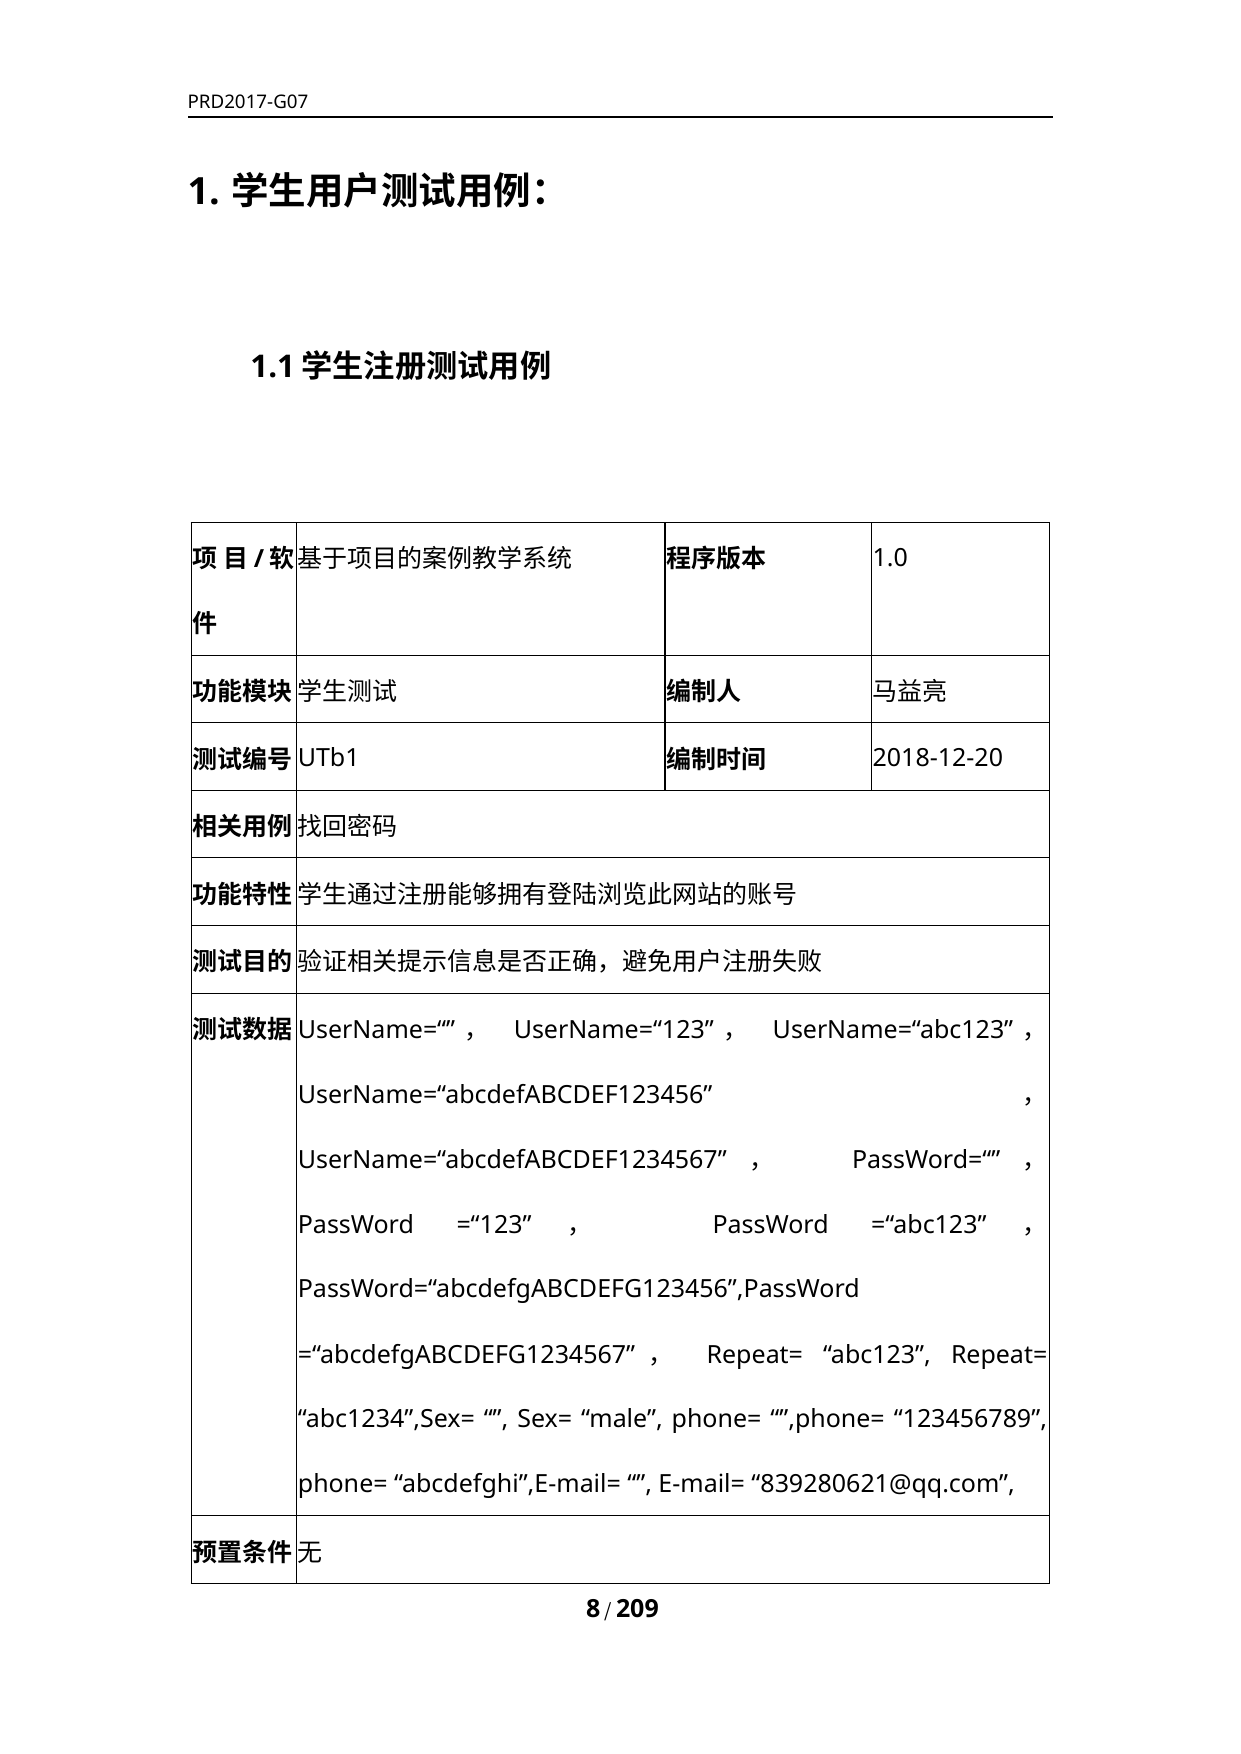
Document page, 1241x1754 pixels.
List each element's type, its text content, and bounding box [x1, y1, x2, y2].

table_cell 测试目的 [192, 926, 296, 992]
table_cell 学生通过注册能够拥有登陆浏览此网站的账号 [297, 858, 1049, 925]
table_cell 无 [297, 1516, 1049, 1583]
subtitle 学生用户测试用例： [187, 156, 1053, 221]
table_cell 预置条件 [192, 1516, 296, 1583]
table_cell 找回密码 [297, 791, 1049, 857]
table_header 程序版本 [666, 523, 871, 654]
table_header 1.0 [872, 523, 1049, 654]
table_cell UserName=“”， UserName=“123”， UserName=“abc123”， UserName=“abcdefABCDEF123456”， UserName=“abcdefABCDEF1234567”， PassWord=“”， PassWord =“123”， PassWord =“abc123”， PassWord=“abcdefgABCDEFG123456”,PassWord =“abcdefgABCDEFG1234567”， Repeat= “abc123”, Repeat= “abc1234”,Sex= “”, Sex= “male”, phone= “”,phone= “123456789”, phone= “abcdefghi”,E-mail= “”, E-mail= “839280621@qq.com”, [297, 994, 1049, 1515]
table_cell 验证相关提示信息是否正确，避免用户注册失败 [297, 926, 1049, 992]
table_cell 测试编号 [192, 723, 296, 790]
table_cell 2018-12-20 [872, 723, 1049, 790]
table_cell 编制时间 [666, 723, 871, 790]
table_header 基于项目的案例教学系统 [297, 523, 664, 654]
table_cell 马益亮 [872, 656, 1049, 722]
table_header 项目/软件 [192, 523, 296, 654]
table_cell UTb1 [297, 723, 664, 790]
table_cell 测试数据 [192, 994, 296, 1515]
table_cell 功能特性 [192, 858, 296, 925]
table_cell 相关用例 [192, 791, 296, 857]
table_cell 学生测试 [297, 656, 664, 722]
table_cell 编制人 [666, 656, 871, 722]
subtitle 1.1学生注册测试用例 [187, 332, 1053, 397]
table_cell 功能模块 [192, 656, 296, 722]
